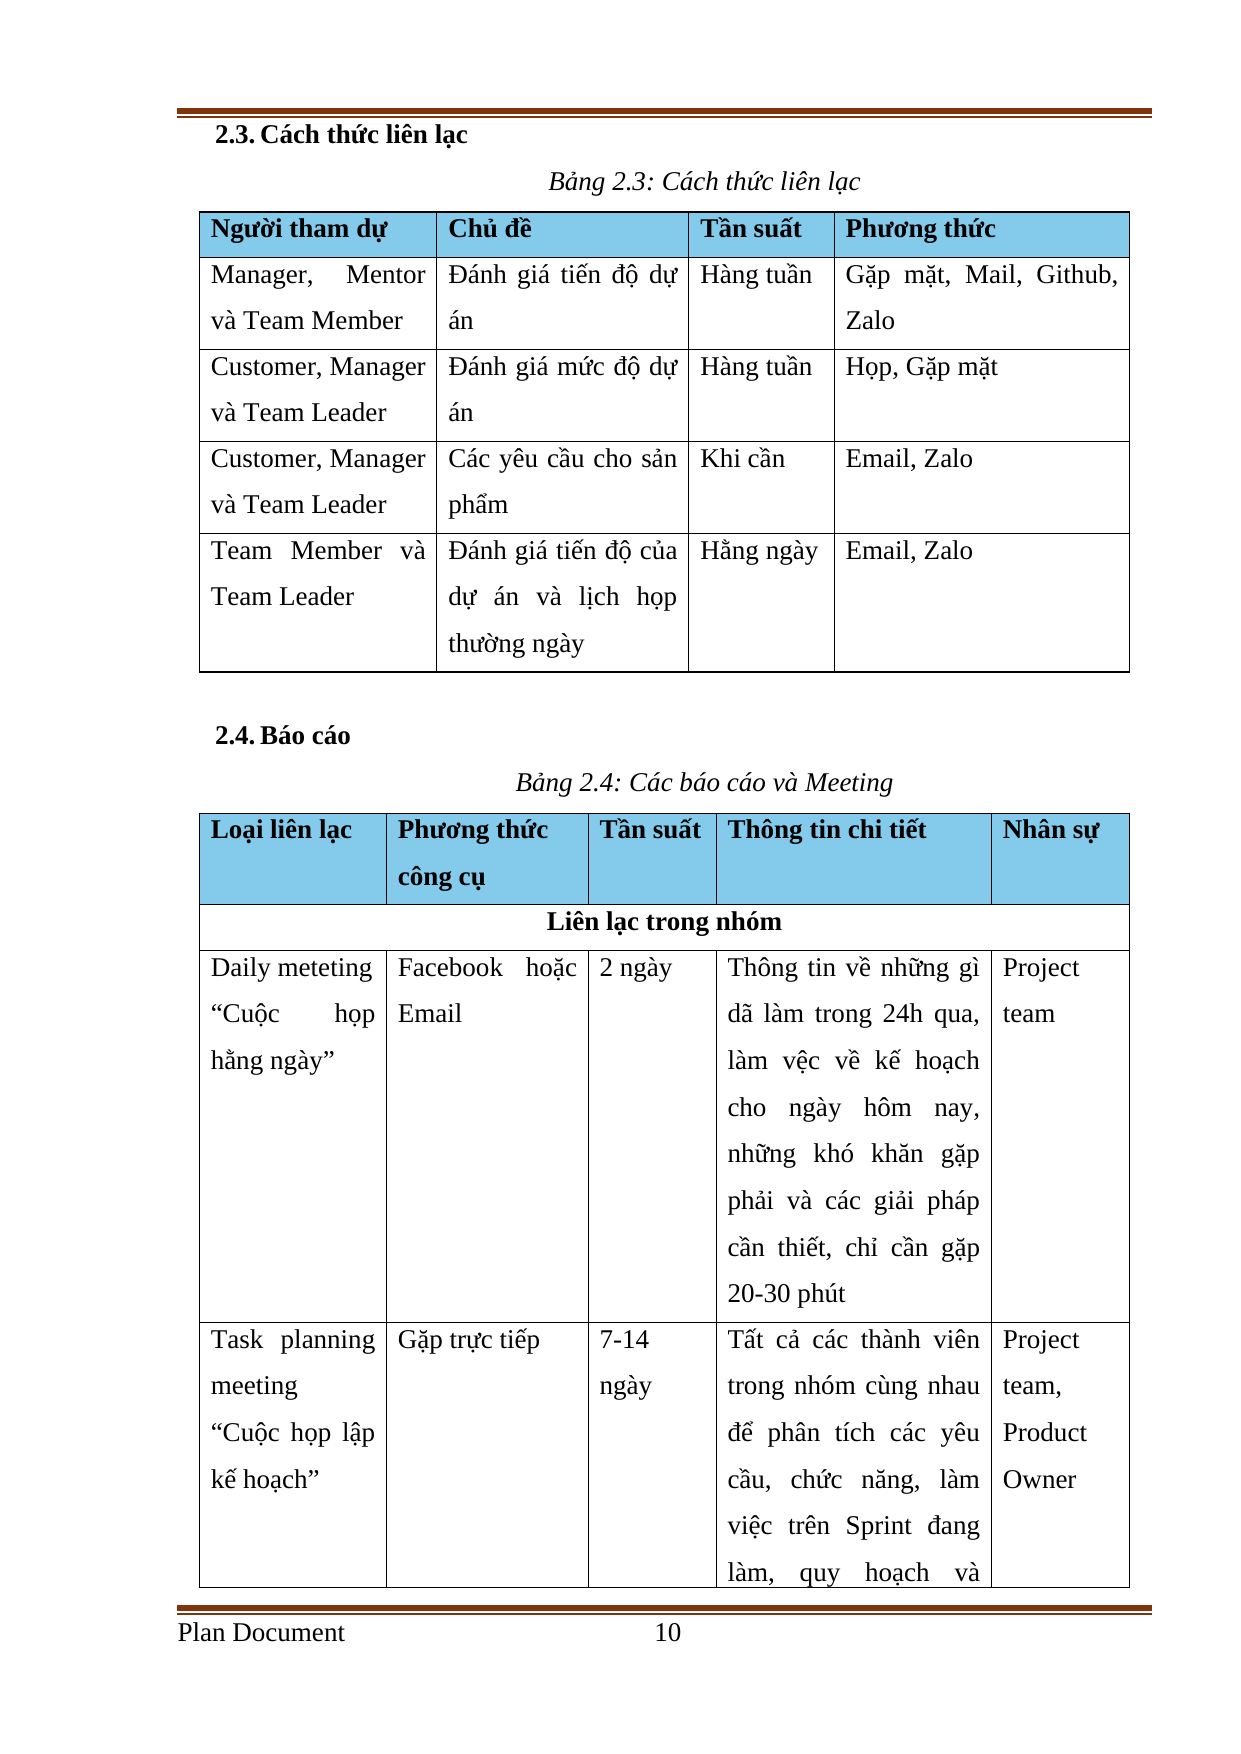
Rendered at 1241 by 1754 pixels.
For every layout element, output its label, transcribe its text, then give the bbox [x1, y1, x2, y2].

list Bảng 2.4: Các báo cáo và Meeting [260, 766, 1152, 797]
list Bảng 2.3: Cách thức liên lạc [260, 165, 1152, 196]
table_cell Hằng ngày [689, 534, 834, 671]
list Cách thức liên lạc [215, 118, 1152, 149]
table_cell Email, Zalo [835, 534, 1129, 671]
table_cell Hàng tuần [689, 350, 834, 441]
table_cell Các yêu cầu cho sản phẩm [437, 442, 688, 533]
table_cell Project team [992, 951, 1129, 1322]
table_header Tần suất [689, 213, 834, 257]
table_cell Customer, Manager và Team Leader [200, 350, 436, 441]
table_cell Đánh giá tiến độ dự án [437, 258, 688, 349]
table_cell Task planning meeting “Cuộc họp lập kế hoạch” [200, 1323, 386, 1587]
table_cell 2 ngày [589, 951, 716, 1322]
table_cell Gặp mặt, Mail, Github, Zalo [835, 258, 1129, 349]
table_cell Daily meteting “Cuộc họp hằng ngày” [200, 951, 386, 1322]
table_cell Liên lạc trong nhóm [200, 905, 1129, 950]
table_cell Project team, Product Owner [992, 1323, 1129, 1587]
table_header Phương thức [835, 213, 1129, 257]
table_cell Đánh giá mức độ dự án [437, 350, 688, 441]
table_header Loại liên lạc [200, 814, 386, 904]
table_header Nhân sự [992, 814, 1129, 904]
table_cell Manager, Mentor và Team Member [200, 258, 436, 349]
table_header Tần suất [589, 814, 716, 904]
table_cell Khi cần [689, 442, 834, 533]
table_header Chủ đề [437, 213, 688, 257]
table_cell 7-14 ngày [589, 1323, 716, 1587]
table_cell Facebook hoặc Email [387, 951, 588, 1322]
table_cell Email, Zalo [835, 442, 1129, 533]
table_cell Hàng tuần [689, 258, 834, 349]
table_header Người tham dự [200, 213, 436, 257]
table_cell Customer, Manager và Team Leader [200, 442, 436, 533]
table_cell Đánh giá tiến độ của dự án và lịch họp thường ngày [437, 534, 688, 671]
table_header Phương thức công cụ [387, 814, 588, 904]
table_cell Thông tin về những gì dã làm trong 24h qua, làm vệc về kế hoạch cho ngày hôm nay, những khó khăn gặp phải và các giải pháp cần thiết, chỉ cần gặp 20-30 phút [717, 951, 991, 1322]
list Báo cáo [215, 719, 1152, 750]
table_cell Gặp trực tiếp [387, 1323, 588, 1587]
table_cell Team Member và Team Leader [200, 534, 436, 671]
table_header Thông tin chi tiết [717, 814, 991, 904]
table_cell Họp, Gặp mặt [835, 350, 1129, 441]
